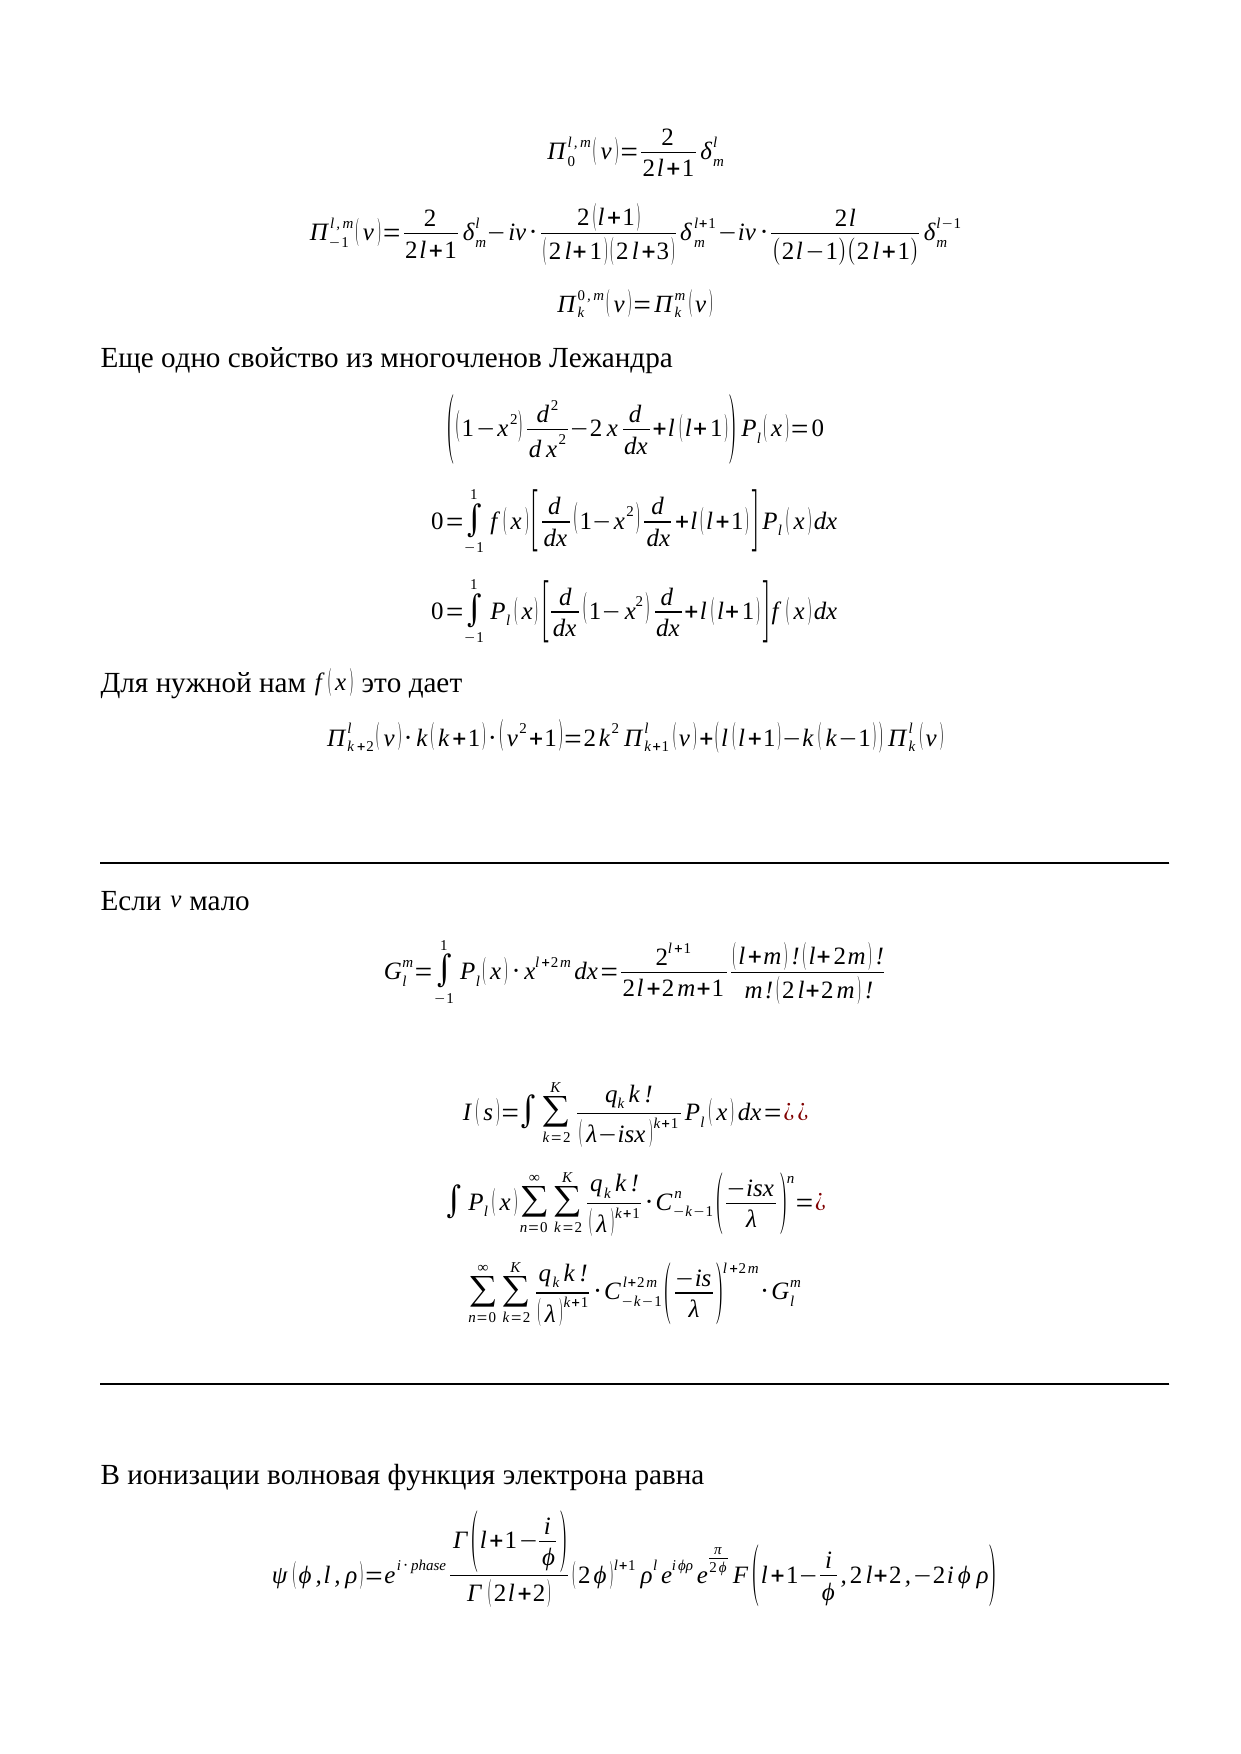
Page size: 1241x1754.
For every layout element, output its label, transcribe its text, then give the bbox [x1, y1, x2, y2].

text Еще одно свойство из многочленов Лежандра [100, 340, 1169, 374]
text Если мало [100, 883, 1169, 917]
text В ионизации волновая функция электрона равна [100, 1457, 1169, 1490]
text Для нужной нам это дает [100, 665, 1169, 699]
